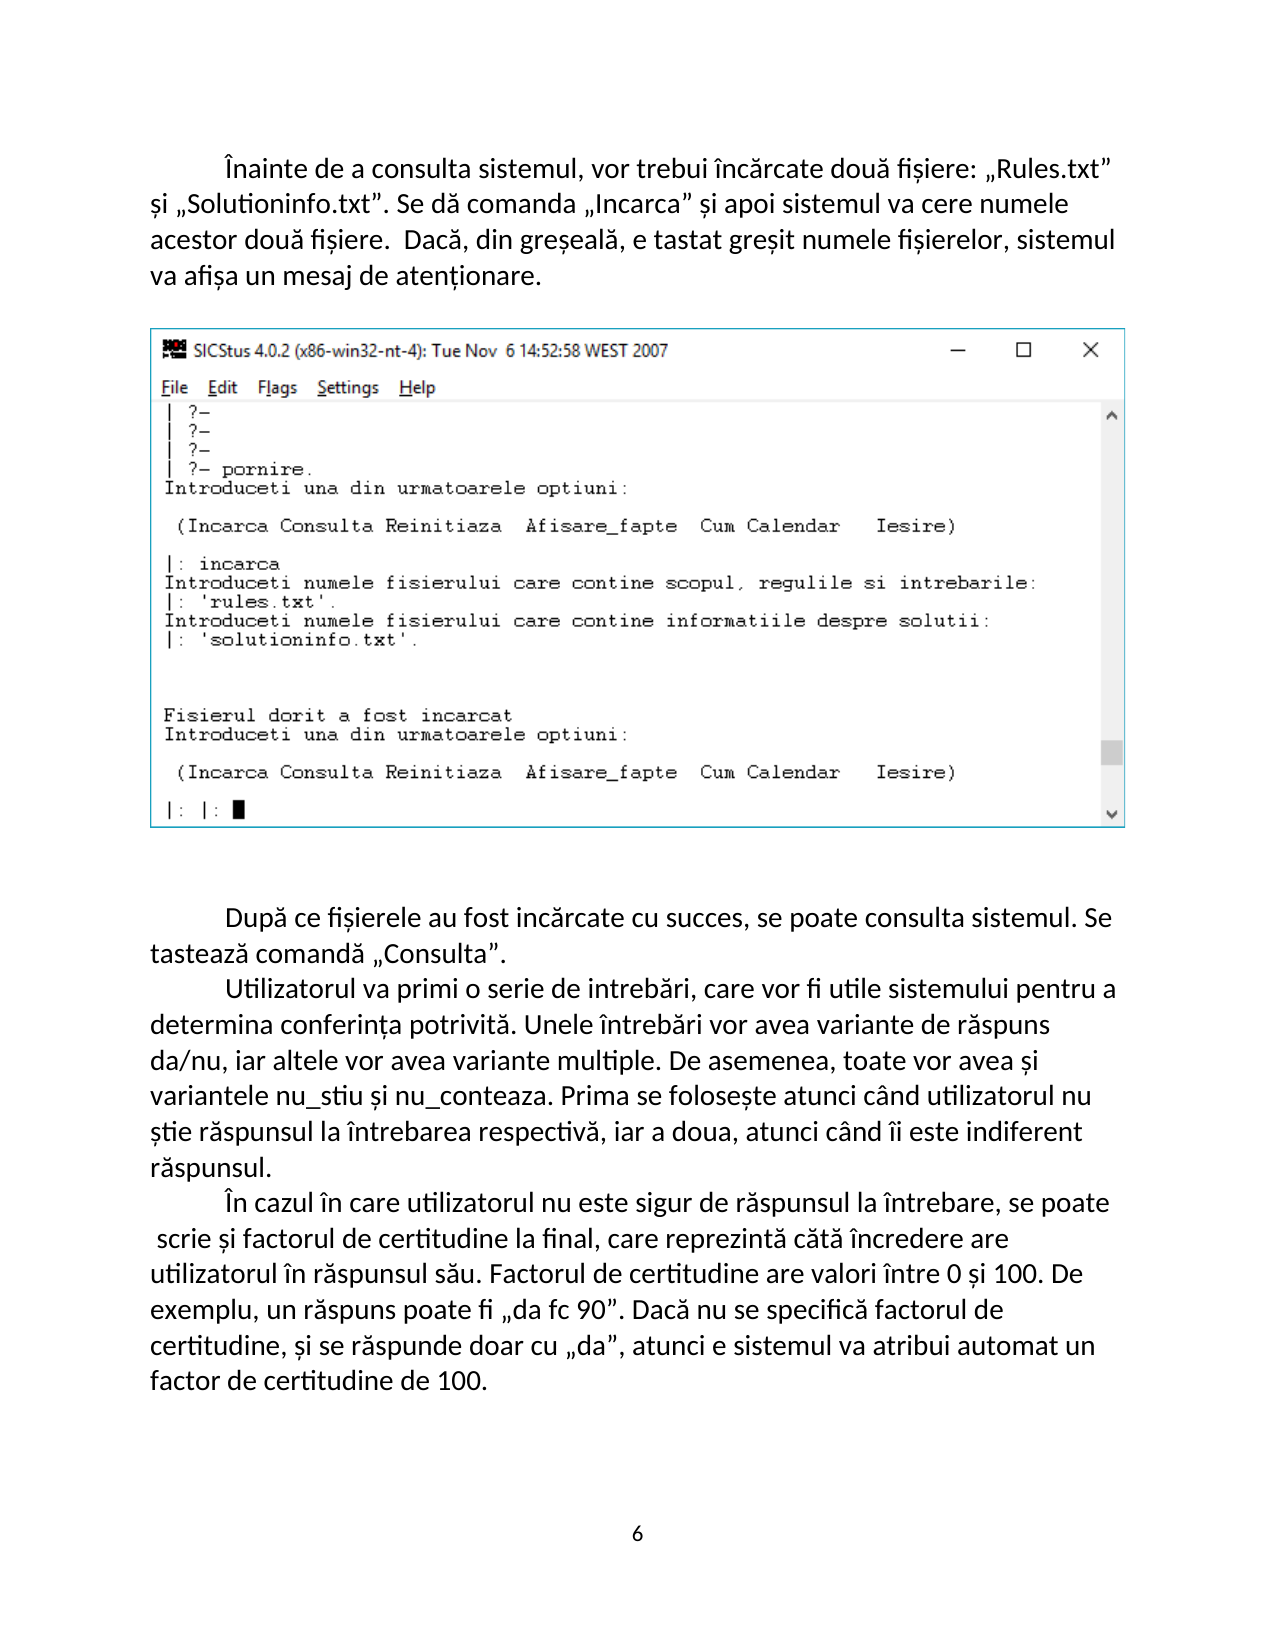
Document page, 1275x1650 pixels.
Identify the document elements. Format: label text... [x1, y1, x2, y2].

text După ce fișierele au fost incărcate cu succes, se poate consulta sistemul. Se tastează comandă „Consulta”. [150, 899, 1125, 971]
text Înainte de a consulta sistemul, vor trebui încărcate două fișiere: „Rules.txt” și „Solutioninfo.txt”. Se dă comanda „Incarca” și apoi sistemul va cere numele acestor două fișiere. Dacă, din greșeală, e tastat greșit numele fișierelor, sistemul va afișa un mesaj de atenționare. [150, 150, 1125, 292]
text Utilizatorul va primi o serie de intrebări, care vor fi utile sistemului pentru a determina conferința potrivită. Unele întrebări vor avea variante de răspuns da/nu, iar altele vor avea variante multiple. De asemenea, toate vor avea și variantele nu_stiu și nu_conteaza. Prima se folosește atunci când utilizatorul nu știe răspunsul la întrebarea respectivă, iar a doua, atunci când îi este indiferent răspunsul. [150, 971, 1125, 1184]
text scrie și factorul de certitudine la final, care reprezintă cătă încredere are utilizatorul în răspunsul său. Factorul de certitudine are valori între 0 și 100. De exemplu, un răspuns poate fi „da fc 90”. Dacă nu se specifică factorul de certitudine, și se răspunde doar cu „da”, atunci e sistemul va atribui automat un factor de certitudine de 100. [150, 1220, 1125, 1398]
text În cazul în care utilizatorul nu este sigur de răspunsul la întrebare, se poate [150, 1184, 1125, 1220]
picture [150, 328, 1125, 828]
